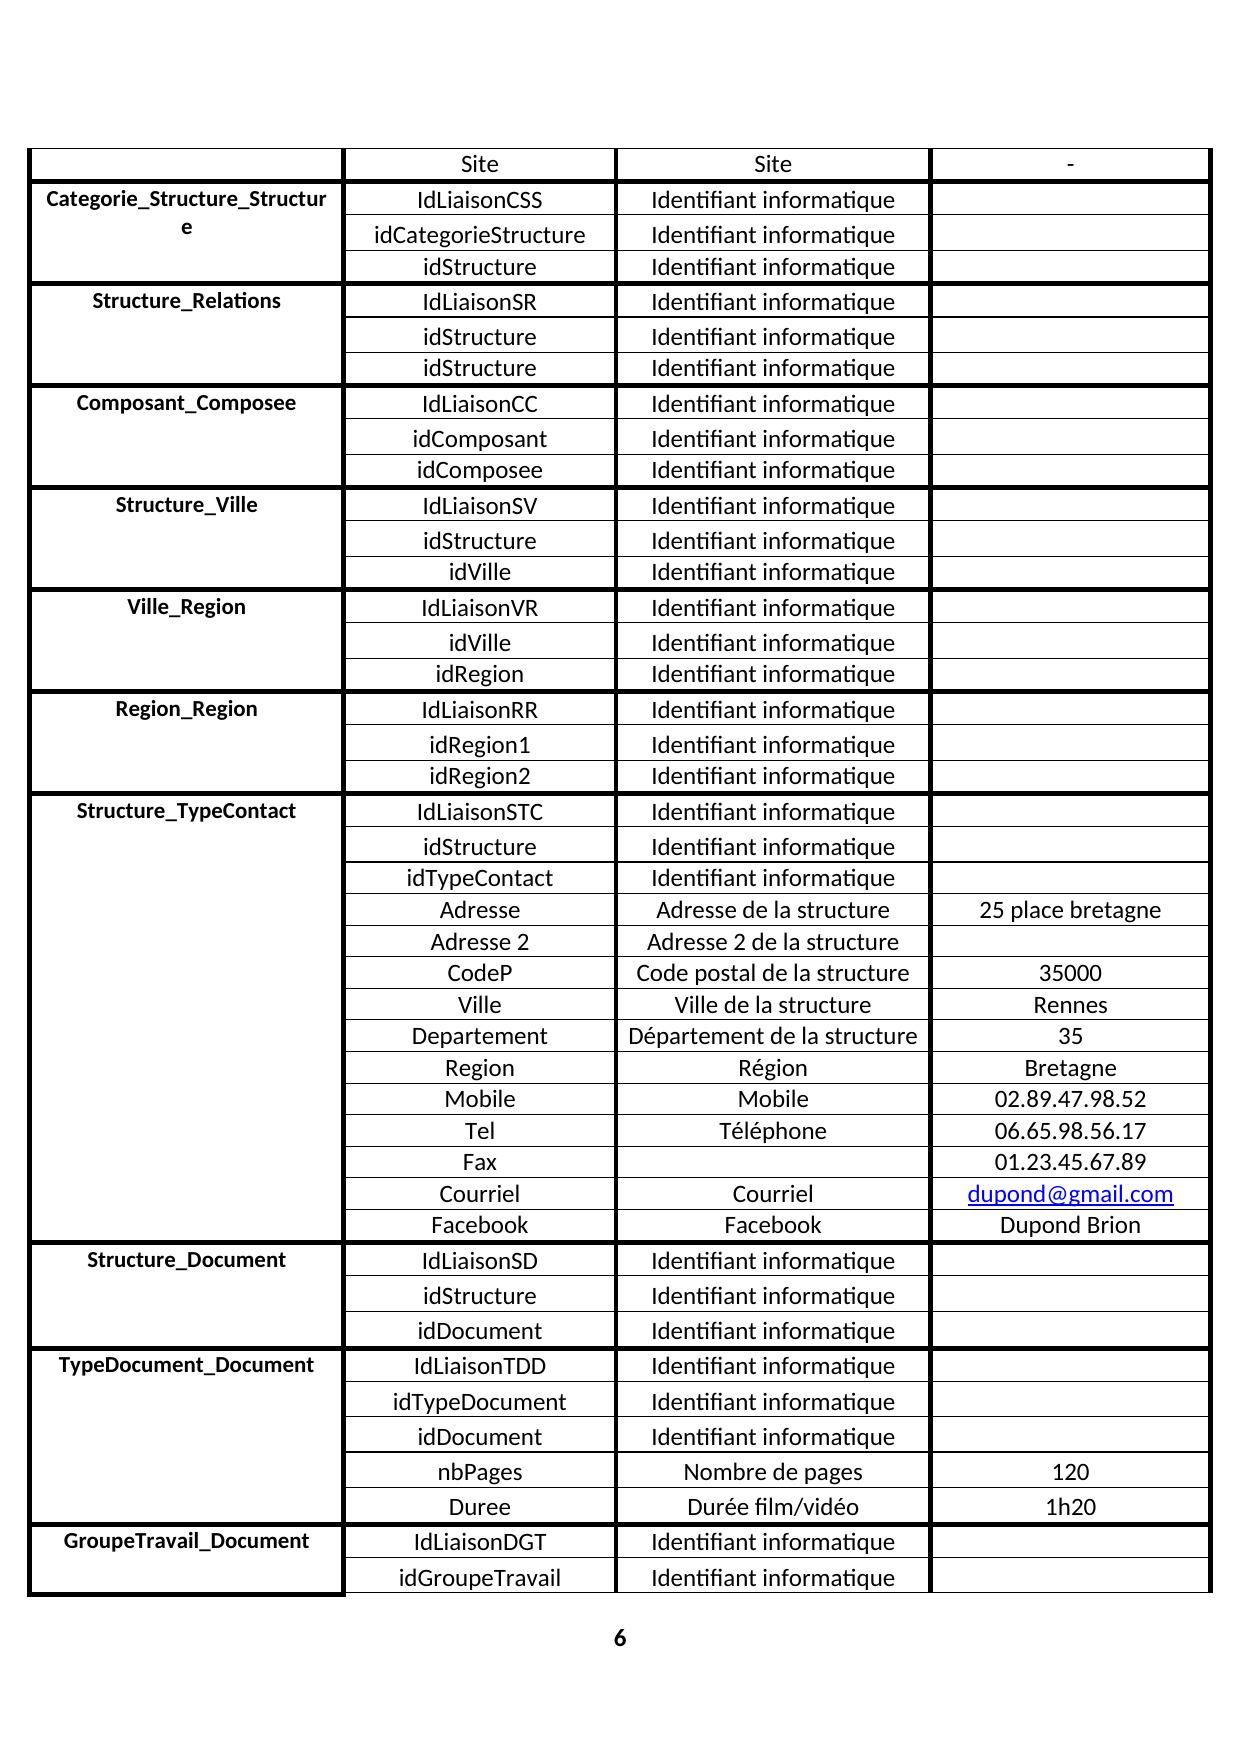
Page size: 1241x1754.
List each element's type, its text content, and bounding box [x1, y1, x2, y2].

table_cell idStructure [346, 353, 614, 383]
table_cell idDocument [346, 1312, 614, 1346]
table_cell [933, 184, 1208, 214]
table_cell 120 [933, 1453, 1208, 1487]
table_cell Identifiant informatique [618, 592, 928, 622]
table_cell Identifiant informatique [618, 1417, 928, 1451]
table_cell Identifiant informatique [618, 1527, 928, 1557]
table_cell idDocument [346, 1417, 614, 1451]
table_cell Identifiant informatique [618, 490, 928, 520]
table_cell IdLiaisonRR [346, 694, 614, 724]
table_cell [933, 490, 1208, 520]
table_cell dupond@gmail.com [933, 1178, 1208, 1209]
table_cell Identifiant informatique [618, 694, 928, 724]
table_cell IdLiaisonSR [346, 286, 614, 316]
table_cell Identifiant informatique [618, 761, 928, 791]
table_cell idRegion1 [346, 725, 614, 759]
table_cell IdLiaisonVR [346, 592, 614, 622]
table_cell [933, 1382, 1208, 1416]
table_cell Structure_TypeContact [32, 796, 341, 1240]
table_cell [933, 1245, 1208, 1275]
table_cell Adresse de la structure [618, 894, 928, 924]
table_cell Identifiant informatique [618, 251, 928, 281]
table_cell Identifiant informatique [618, 659, 928, 689]
table_cell Rennes [933, 989, 1208, 1019]
table_cell [933, 863, 1208, 893]
table_cell [933, 455, 1208, 485]
table_cell [933, 215, 1208, 249]
table_cell Region_Region [32, 694, 341, 791]
table_cell Identifiant informatique [618, 353, 928, 383]
table_cell Identifiant informatique [618, 1312, 928, 1346]
table_cell [933, 623, 1208, 657]
table_cell [933, 1417, 1208, 1451]
table_cell Departement [346, 1020, 614, 1051]
table_cell Courriel [618, 1178, 928, 1209]
table_cell Adresse 2 de la structure [618, 926, 928, 956]
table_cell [618, 1558, 928, 1592]
table_cell Courriel [346, 1178, 614, 1209]
table_cell Structure_Ville [32, 490, 341, 587]
table_cell nbPages [346, 1453, 614, 1487]
table_cell Ville_Region [32, 592, 341, 689]
table_cell idTypeContact [346, 863, 614, 893]
table_cell 25 place bretagne [933, 894, 1208, 924]
table_cell IdLiaisonCC [346, 388, 614, 418]
table_cell Site [618, 149, 928, 179]
table_cell Identifiant informatique [618, 623, 928, 657]
table_cell Structure_Relations [32, 286, 341, 383]
table_cell Categorie_Structure_Structure [32, 184, 341, 281]
table_cell idStructure [346, 1276, 614, 1311]
table_cell Fax [346, 1147, 614, 1177]
table_cell 06.65.98.56.17 [933, 1115, 1208, 1146]
table_cell Identifiant informatique [618, 1245, 928, 1275]
table_cell Mobile [618, 1084, 928, 1114]
table_cell 01.23.45.67.89 [933, 1147, 1208, 1177]
table_cell idComposant [346, 419, 614, 453]
table_cell [618, 1147, 928, 1177]
table_cell [933, 694, 1208, 724]
table_cell IdLiaisonCSS [346, 184, 614, 214]
table_cell [933, 1558, 1208, 1592]
table_cell idRegion2 [346, 761, 614, 791]
table_cell Département de la structure [618, 1020, 928, 1051]
table_cell IdLiaisonSD [346, 1245, 614, 1275]
table_cell idRegion [346, 659, 614, 689]
table_cell [933, 796, 1208, 826]
table_cell Identifiant informatique [618, 1382, 928, 1416]
table_cell Ville de la structure [618, 989, 928, 1019]
table_cell Duree [346, 1488, 614, 1522]
table_cell Adresse [346, 894, 614, 924]
table_cell Tel [346, 1115, 614, 1146]
table_cell [933, 1351, 1208, 1381]
table_cell Durée film/vidéo [618, 1488, 928, 1522]
table_cell idStructure [346, 827, 614, 861]
table_cell - [933, 149, 1208, 179]
table_cell 1h20 [933, 1488, 1208, 1522]
table_cell idStructure [346, 251, 614, 281]
table_cell IdLiaisonTDD [346, 1351, 614, 1381]
table_cell Identifiant informatique [618, 725, 928, 759]
table_cell idStructure [346, 318, 614, 352]
table_cell Identifiant informatique [618, 318, 928, 352]
table_cell [933, 761, 1208, 791]
table_cell Identifiant informatique [618, 521, 928, 556]
table_cell [933, 521, 1208, 556]
table_cell [933, 353, 1208, 383]
table_cell GroupeTravail_Document [32, 1527, 341, 1592]
table_cell Ville [346, 989, 614, 1019]
table_cell idVille [346, 623, 614, 657]
table_cell Identifiant informatique [618, 827, 928, 861]
table_cell idTypeDocument [346, 1382, 614, 1416]
table_cell [933, 1276, 1208, 1311]
table_cell Téléphone [618, 1115, 928, 1146]
table_cell Mobile [346, 1084, 614, 1114]
table_cell [933, 725, 1208, 759]
table_cell Structure_Document [32, 1245, 341, 1346]
table_cell Nombre de pages [618, 1453, 928, 1487]
table_cell idGroupeTravail [346, 1558, 614, 1592]
table_cell 35000 [933, 957, 1208, 988]
table_cell Facebook [618, 1210, 928, 1240]
table_cell Bretagne [933, 1052, 1208, 1082]
table_cell [933, 318, 1208, 352]
table_cell Identifiant informatique [618, 388, 928, 418]
table_cell idCategorieStructure [346, 215, 614, 249]
table_cell Composant_Composee [32, 388, 341, 485]
table_cell [933, 592, 1208, 622]
table_cell Identifiant informatique [618, 863, 928, 893]
table_cell Identifiant informatique [618, 419, 928, 453]
table_cell Dupond Brion [933, 1210, 1208, 1240]
table_cell [933, 286, 1208, 316]
table_cell Identifiant informatique [618, 1276, 928, 1311]
table_cell Identifiant informatique [618, 1351, 928, 1381]
table_cell CodeP [346, 957, 614, 988]
table_cell TypeDocument_Document [32, 1351, 341, 1522]
table_cell Identifiant informatique [618, 286, 928, 316]
table_cell 02.89.47.98.52 [933, 1084, 1208, 1114]
table_cell Identifiant informatique [618, 215, 928, 249]
table_cell IdLiaisonSTC [346, 796, 614, 826]
table_cell Region [346, 1052, 614, 1082]
table_cell Adresse 2 [346, 926, 614, 956]
table_cell IdLiaisonSV [346, 490, 614, 520]
table_cell [933, 659, 1208, 689]
table_cell Identifiant informatique [618, 557, 928, 587]
table_cell idComposee [346, 455, 614, 485]
table_cell [933, 1312, 1208, 1346]
table_cell Identifiant informatique [618, 796, 928, 826]
table_cell idVille [346, 557, 614, 587]
table_cell [933, 557, 1208, 587]
table_cell Code postal de la structure [618, 957, 928, 988]
table_cell Site [346, 149, 614, 179]
table_cell [933, 1527, 1208, 1557]
table_cell [933, 926, 1208, 956]
table_cell [933, 388, 1208, 418]
table_cell 35 [933, 1020, 1208, 1051]
table_cell IdLiaisonDGT [346, 1527, 614, 1557]
table_cell Facebook [346, 1210, 614, 1240]
table_cell Identifiant informatique [618, 184, 928, 214]
table_cell Identifiant informatique [618, 455, 928, 485]
table_cell Région [618, 1052, 928, 1082]
table_cell [933, 251, 1208, 281]
table_cell idStructure [346, 521, 614, 556]
table_cell [933, 419, 1208, 453]
table_cell [933, 827, 1208, 861]
